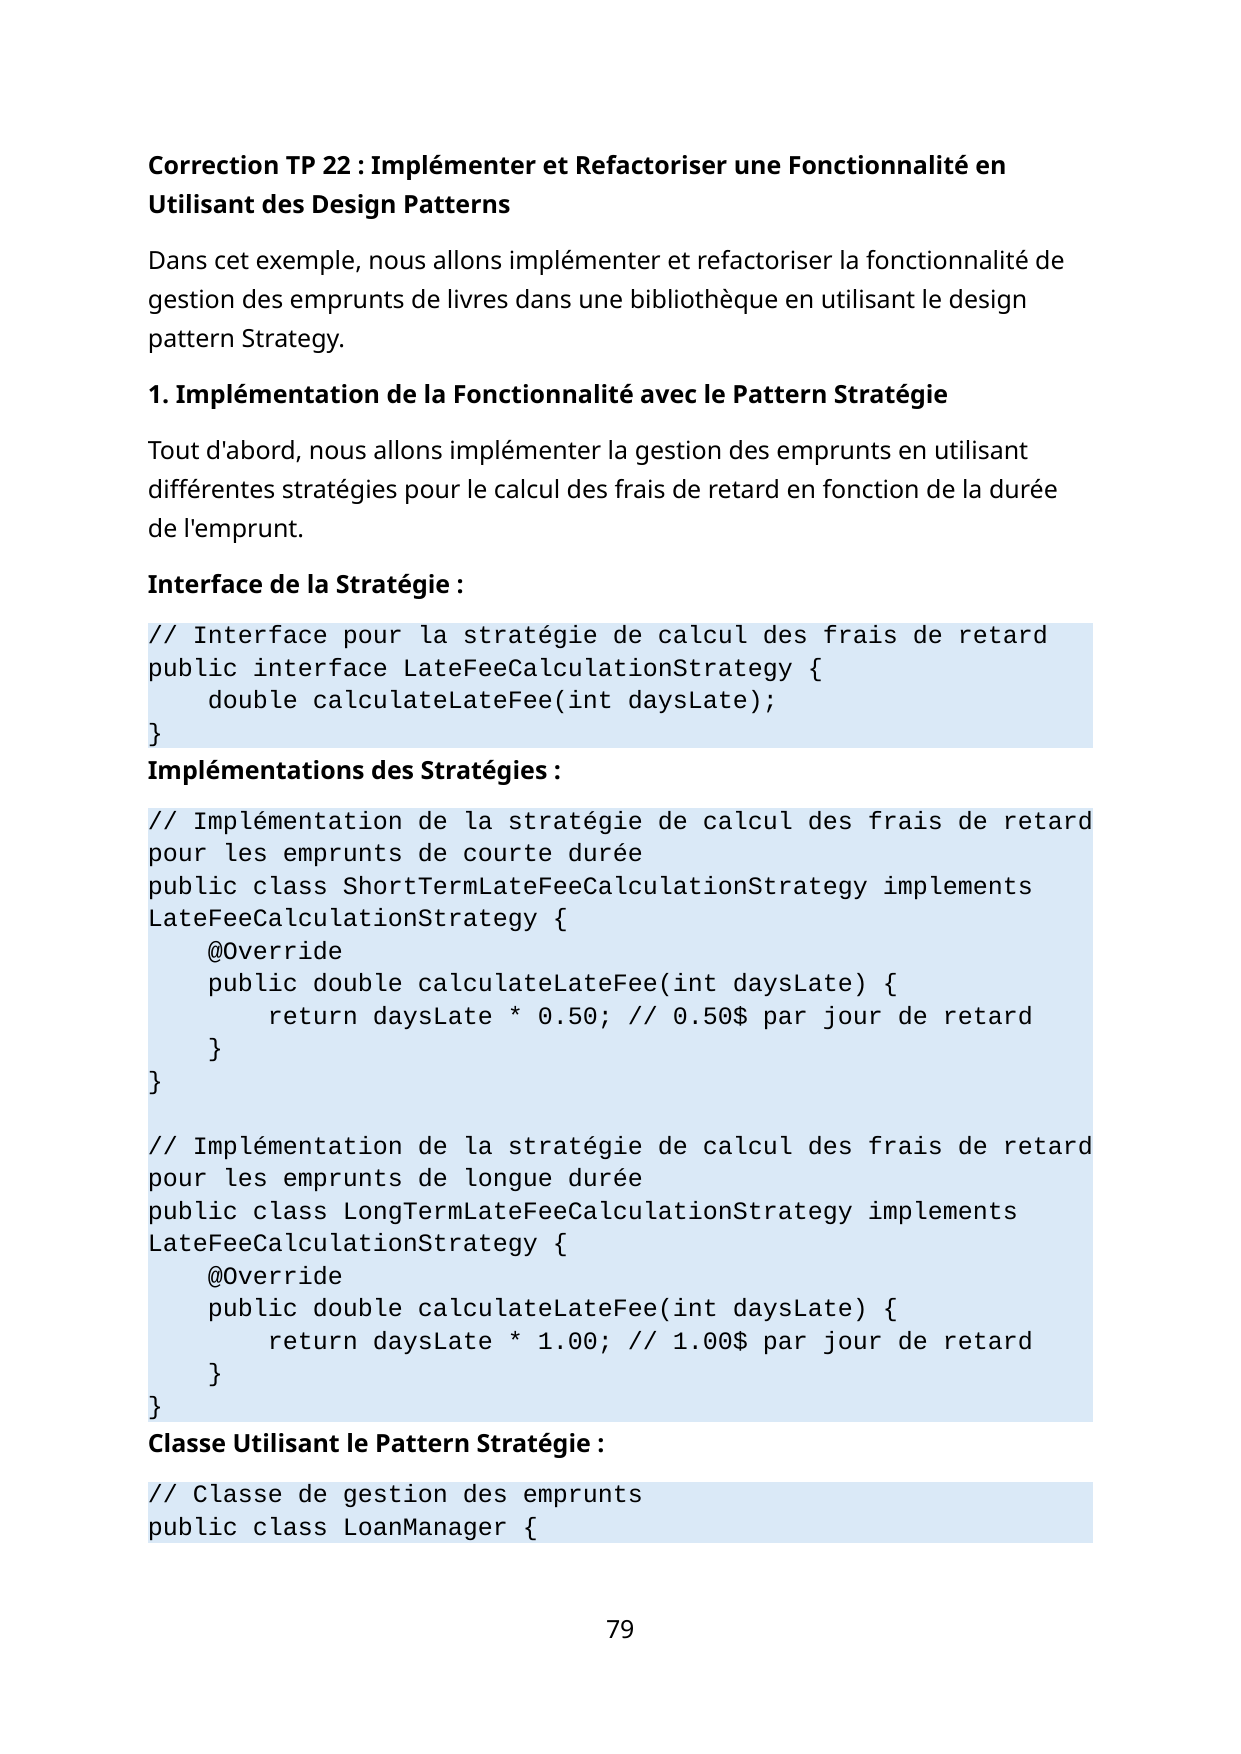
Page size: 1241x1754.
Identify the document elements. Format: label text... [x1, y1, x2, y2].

text public class ShortTermLateFeeCalculationStrategy implements LateFeeCalculationStrategy { [148, 873, 1093, 934]
text return daysLate * 1.00; // 1.00$ par jour de retard [148, 1328, 1093, 1357]
text @Override [148, 1263, 1093, 1292]
text // Interface pour la stratégie de calcul des frais de retard [148, 623, 1093, 651]
text Tout d'abord, nous allons implémenter la gestion des emprunts en utilisant différentes stratégies pour le calcul des frais de retard en fonction de la durée de l'emprunt. [148, 433, 1093, 545]
text Implémentations des Stratégies : [148, 753, 1093, 787]
text 1. Implémentation de la Fonctionnalité avec le Pattern Stratégie [148, 377, 1093, 411]
text double calculateLateFee(int daysLate); [148, 688, 1093, 716]
text public class LongTermLateFeeCalculationStrategy implements LateFeeCalculationStrategy { [148, 1198, 1093, 1259]
text Classe Utilisant le Pattern Stratégie : [148, 1426, 1093, 1460]
text public double calculateLateFee(int daysLate) { [148, 1296, 1093, 1324]
text return daysLate * 0.50; // 0.50$ par jour de retard [148, 1003, 1093, 1032]
text } [148, 1393, 1093, 1422]
text // Classe de gestion des emprunts [148, 1482, 1093, 1510]
text public double calculateLateFee(int daysLate) { [148, 971, 1093, 999]
text // Implémentation de la stratégie de calcul des frais de retard pour les emprunts de longue durée [148, 1133, 1093, 1194]
text @Override [148, 938, 1093, 967]
text } [148, 1036, 1093, 1064]
text } [148, 1361, 1093, 1389]
text Dans cet exemple, nous allons implémenter et refactoriser la fonctionnalité de gestion des emprunts de livres dans une bibliothèque en utilisant le design pattern Strategy. [148, 243, 1093, 355]
text } [148, 1068, 1093, 1097]
text Interface de la Stratégie : [148, 567, 1093, 601]
text // Implémentation de la stratégie de calcul des frais de retard pour les emprunts de courte durée [148, 808, 1093, 869]
text } [148, 720, 1093, 748]
text public interface LateFeeCalculationStrategy { [148, 655, 1093, 683]
text public class LoanManager { [148, 1514, 1093, 1543]
text Correction TP 22 : Implémenter et Refactoriser une Fonctionnalité en Utilisant des Design Patterns [148, 148, 1093, 221]
